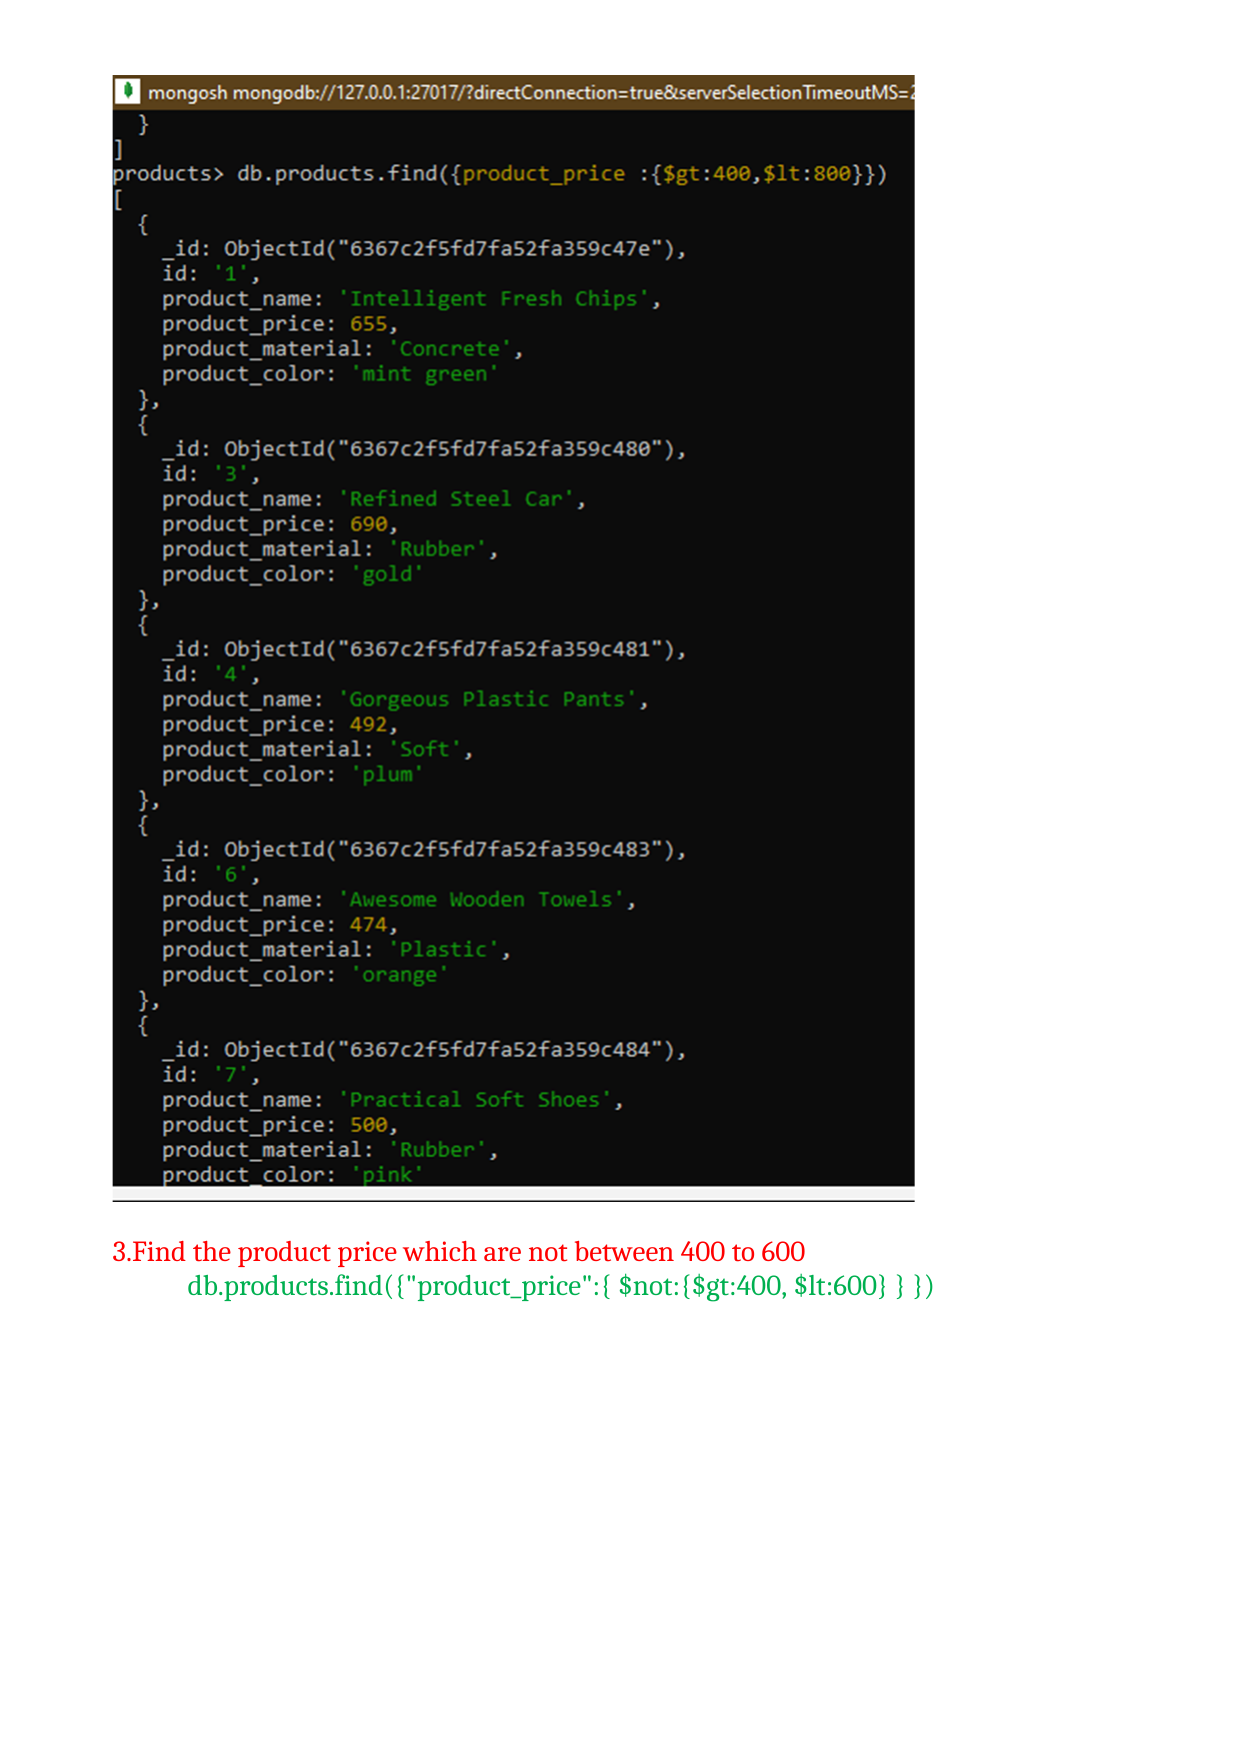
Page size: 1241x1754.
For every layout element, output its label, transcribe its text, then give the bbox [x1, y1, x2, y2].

text 3.Find the product price which are not between 400 to 600 [112, 1236, 1165, 1269]
picture [112, 75, 915, 1202]
text db.products.find({"product_price":{ $not:{$gt:400, $lt:600} } }) [112, 1269, 1165, 1303]
